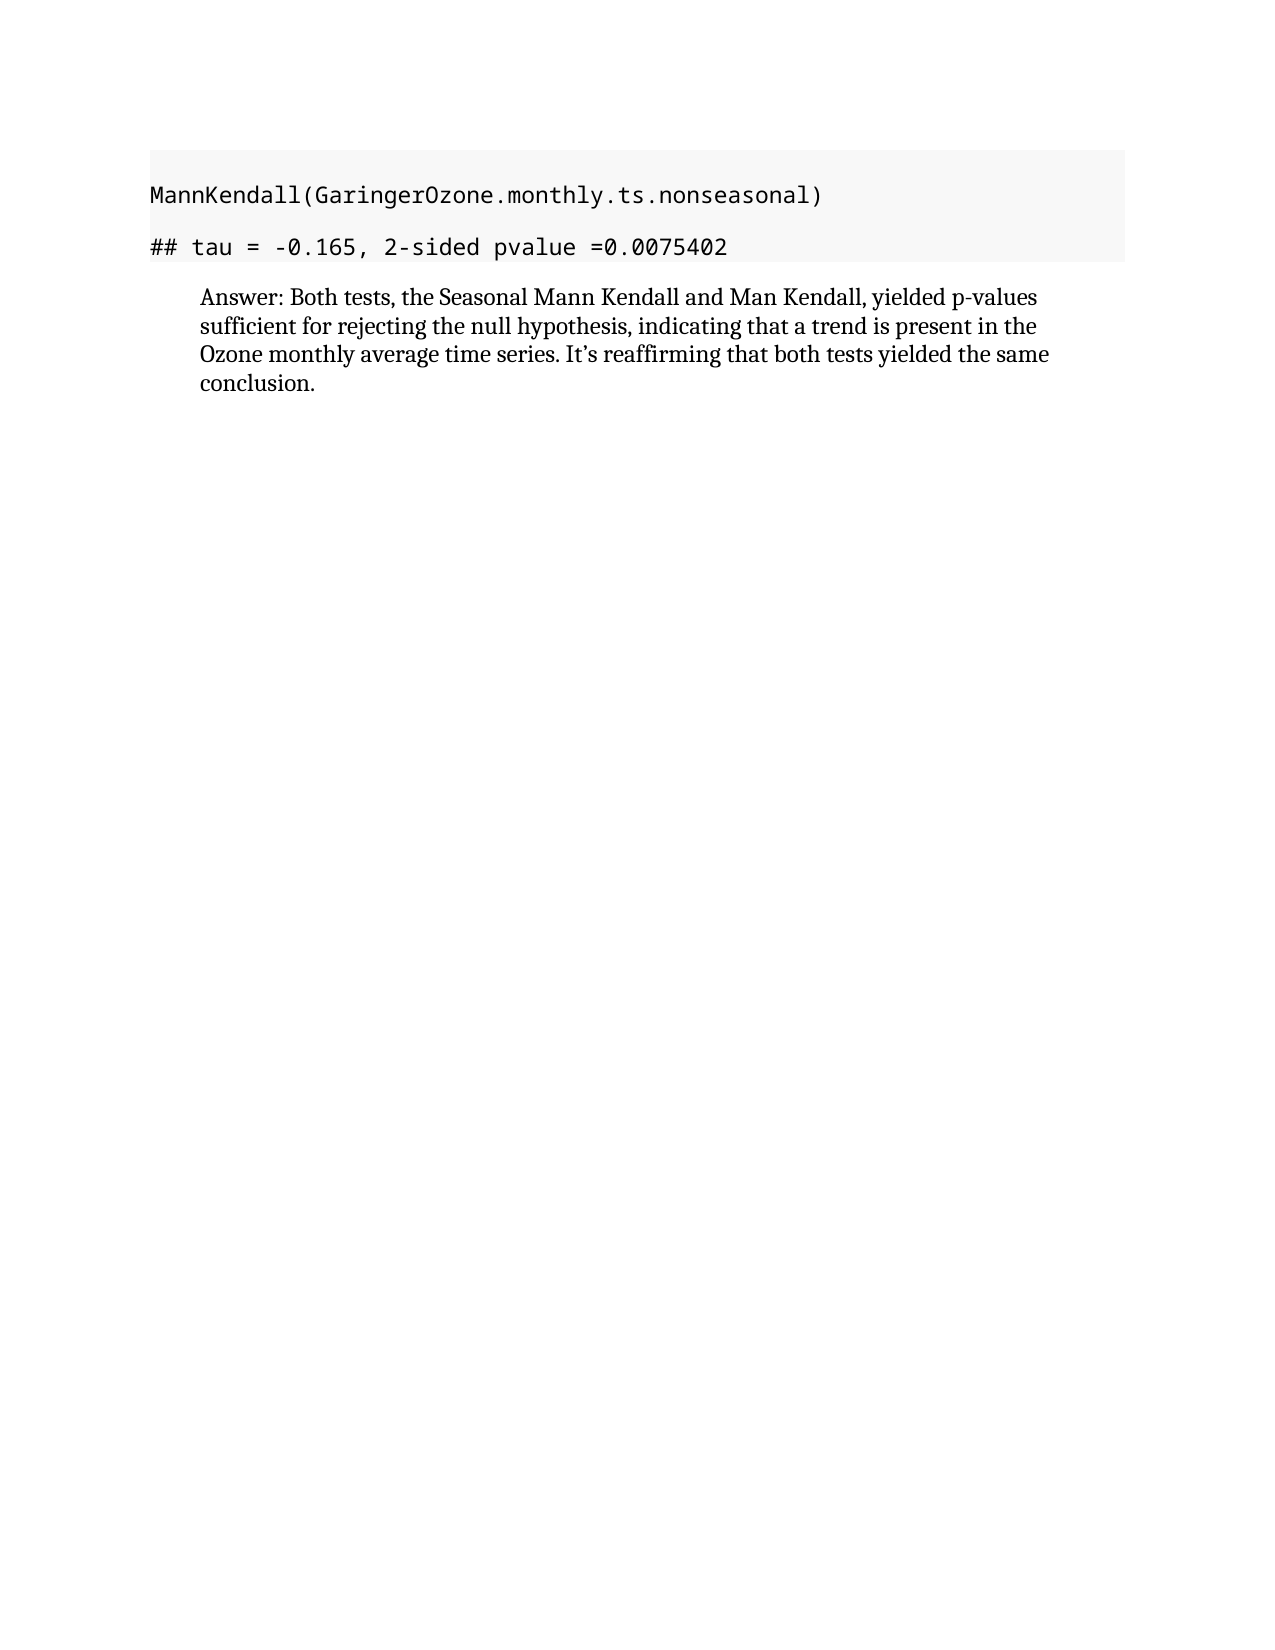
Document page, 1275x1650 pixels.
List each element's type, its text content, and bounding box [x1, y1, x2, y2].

text ## tau = -0.165, 2-sided pvalue =0.0075402 [150, 231, 1125, 262]
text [150, 150, 1125, 210]
text Answer: Both tests, the Seasonal Mann Kendall and Man Kendall, yielded p-values sufficient for rejecting the null hypothesis, indicating that a trend is present in the Ozone monthly average time series. It’s reaffirming that both tests yielded the same conclusion. [200, 283, 1075, 398]
